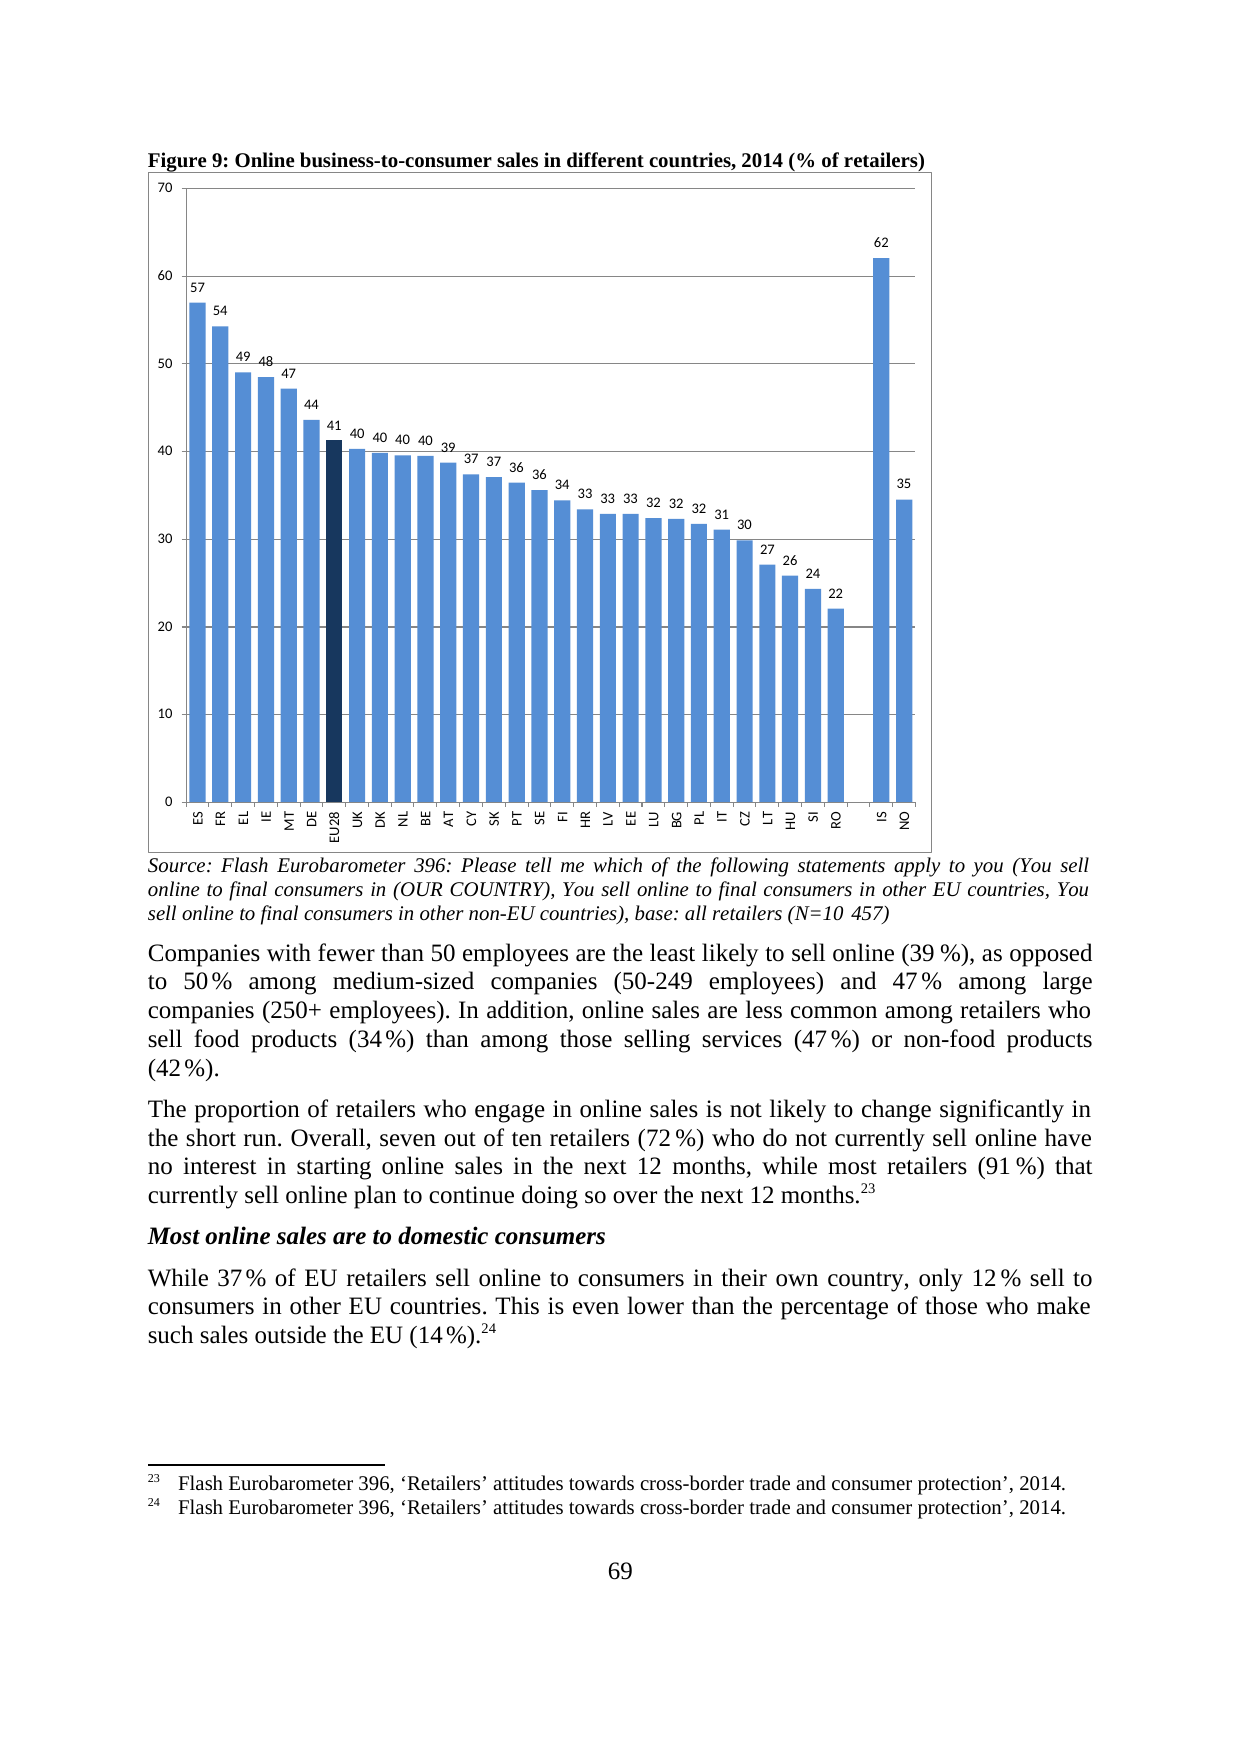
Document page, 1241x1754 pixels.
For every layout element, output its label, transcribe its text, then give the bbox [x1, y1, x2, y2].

text The proportion of retailers who engage in online sales is not likely to change significantly in the short run. Overall, seven out of ten retailers (72 %) who do not currently sell online have no interest in starting online sales in the next 12 months, while most retailers (91 %) that currently sell online plan to continue doing so over the next 12 months. [148, 1094, 1093, 1209]
text Figure 9: Online business-to-consumer sales in different countries, 2014 (% of retailers) [148, 148, 1093, 172]
text While 37 % of EU retailers sell online to consumers in their own country, only 12 % sell to consumers in other EU countries. This is even lower than the percentage of those who make such sales outside the EU (14 %). [148, 1263, 1093, 1349]
text Source: Flash Eurobarometer 396: Please tell me which of the following statements apply to you (You sell online to final consumers in (OUR COUNTRY), You sell online to final consumers in other EU countries, You sell online to final consumers in other non-EU countries), base: all retailers (N=10 457) [148, 853, 1093, 925]
text Companies with fewer than 50 employees are the least likely to sell online (39 %), as opposed to 50 % among medium-sized companies (50-249 employees) and 47 % among large companies (250+ employees). In addition, online sales are less common among retailers who sell food products (34 %) than among those selling services (47 %) or non-food products (42 %). [148, 938, 1093, 1081]
text Most online sales are to domestic consumers [148, 1221, 1093, 1250]
